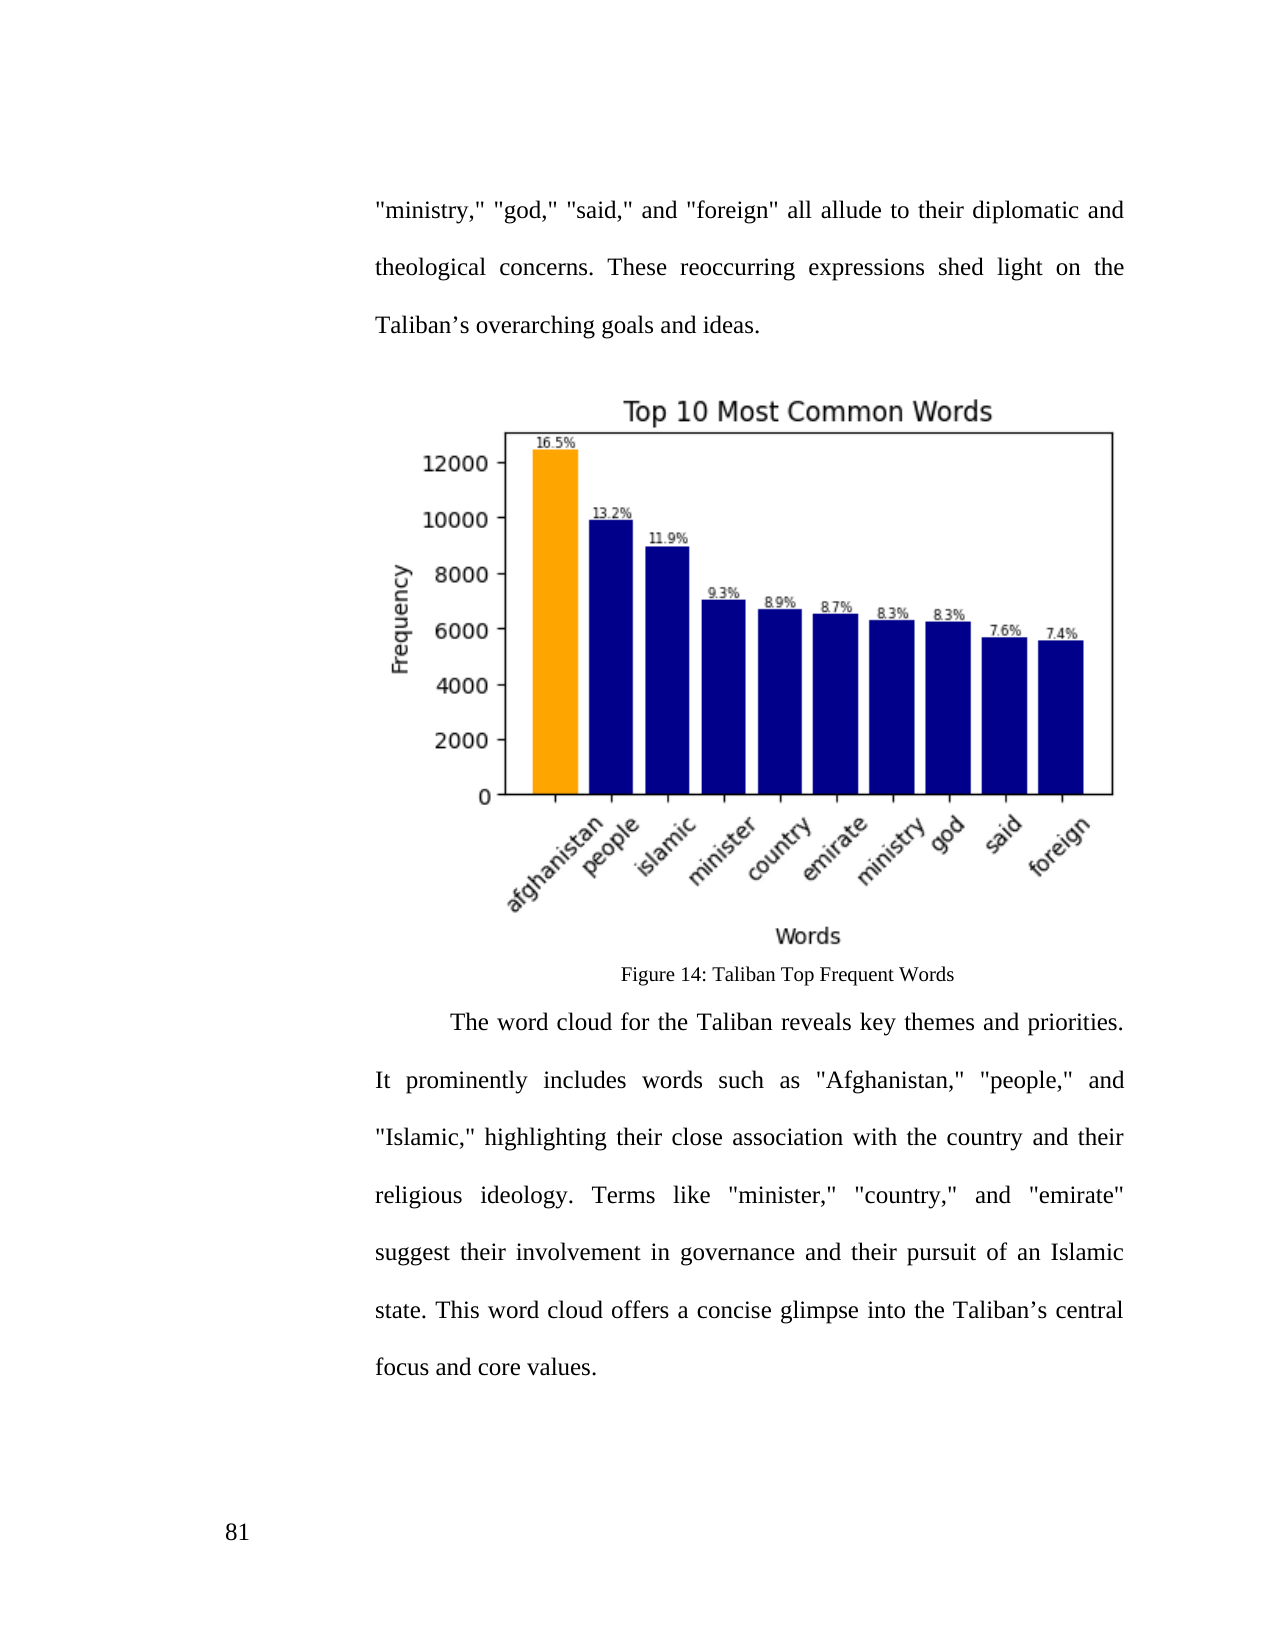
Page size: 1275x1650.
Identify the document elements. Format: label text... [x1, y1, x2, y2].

text Figure 14: Taliban Top Frequent Words [450, 963, 1125, 986]
text The word cloud for the Taliban reveals key themes and priorities. It prominently includes words such as "Afghanistan," "people," and "Islamic," highlighting their close association with the country and their religious ideology. Terms like "minister," "country," and "emirate" suggest their involvement in governance and their pursuit of an Islamic state. This word cloud offers a concise glimpse into the Taliban’s central focus and core values. [375, 1007, 1125, 1381]
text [375, 195, 1125, 339]
picture [375, 384, 1125, 963]
